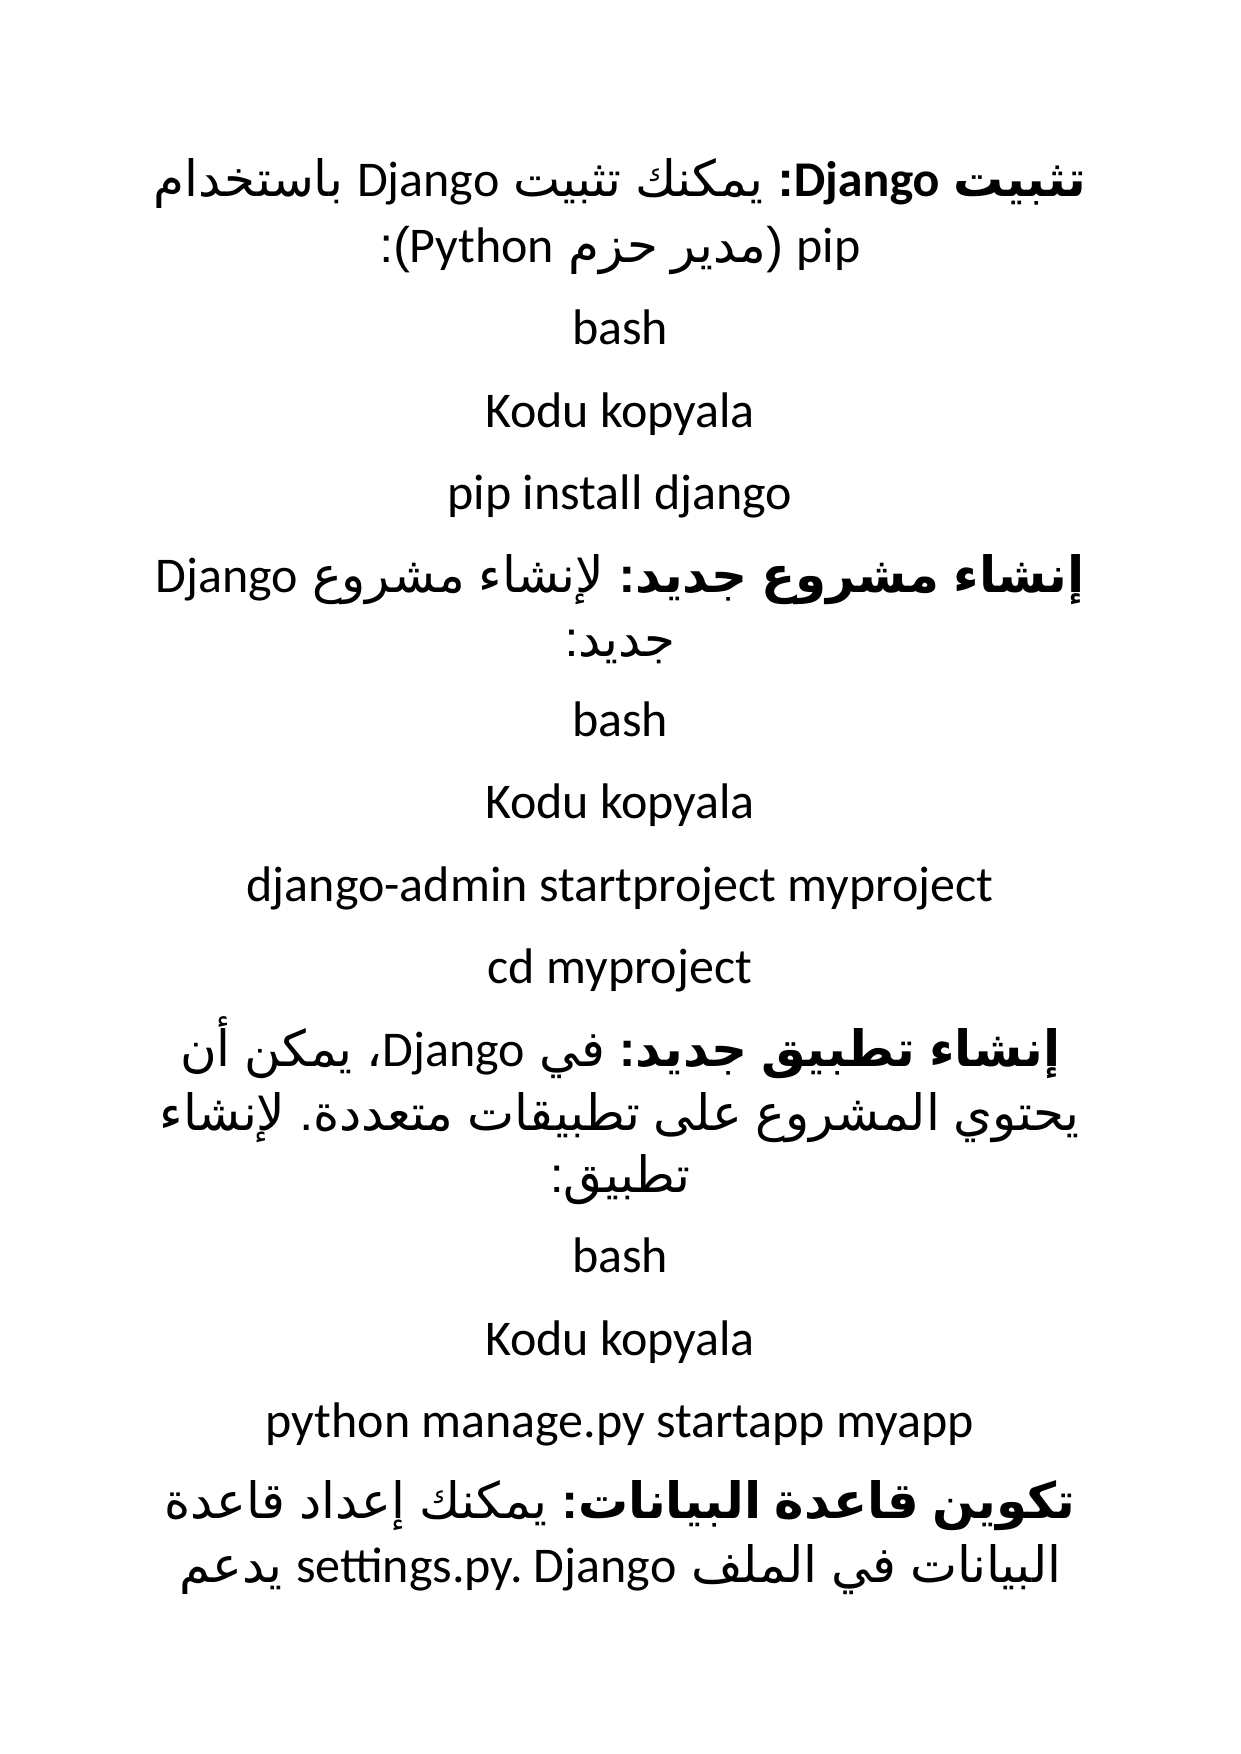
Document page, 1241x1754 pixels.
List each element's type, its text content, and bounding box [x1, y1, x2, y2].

text bash [148, 688, 1093, 749]
text python manage.py startapp myapp [148, 1389, 1093, 1450]
text bash [148, 296, 1093, 357]
text Kodu kopyala [148, 1307, 1093, 1368]
text bash [148, 1224, 1093, 1285]
text تثبيت Django: يمكنك تثبيت Django باستخدام pip (مدير حزم Python): [148, 148, 1093, 274]
text django-admin startproject myproject [148, 853, 1093, 914]
text Kodu kopyala [148, 770, 1093, 831]
text cd myproject [148, 935, 1093, 996]
text إنشاء مشروع جديد: لإنشاء مشروع Django جديد: [148, 543, 1093, 667]
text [148, 1472, 1093, 1595]
text Kodu kopyala [148, 378, 1093, 439]
text pip install django [148, 461, 1093, 522]
text إنشاء تطبيق جديد: في Django، يمكن أن يحتوي المشروع على تطبيقات متعددة. لإنشاء تطبيق: [148, 1018, 1093, 1203]
